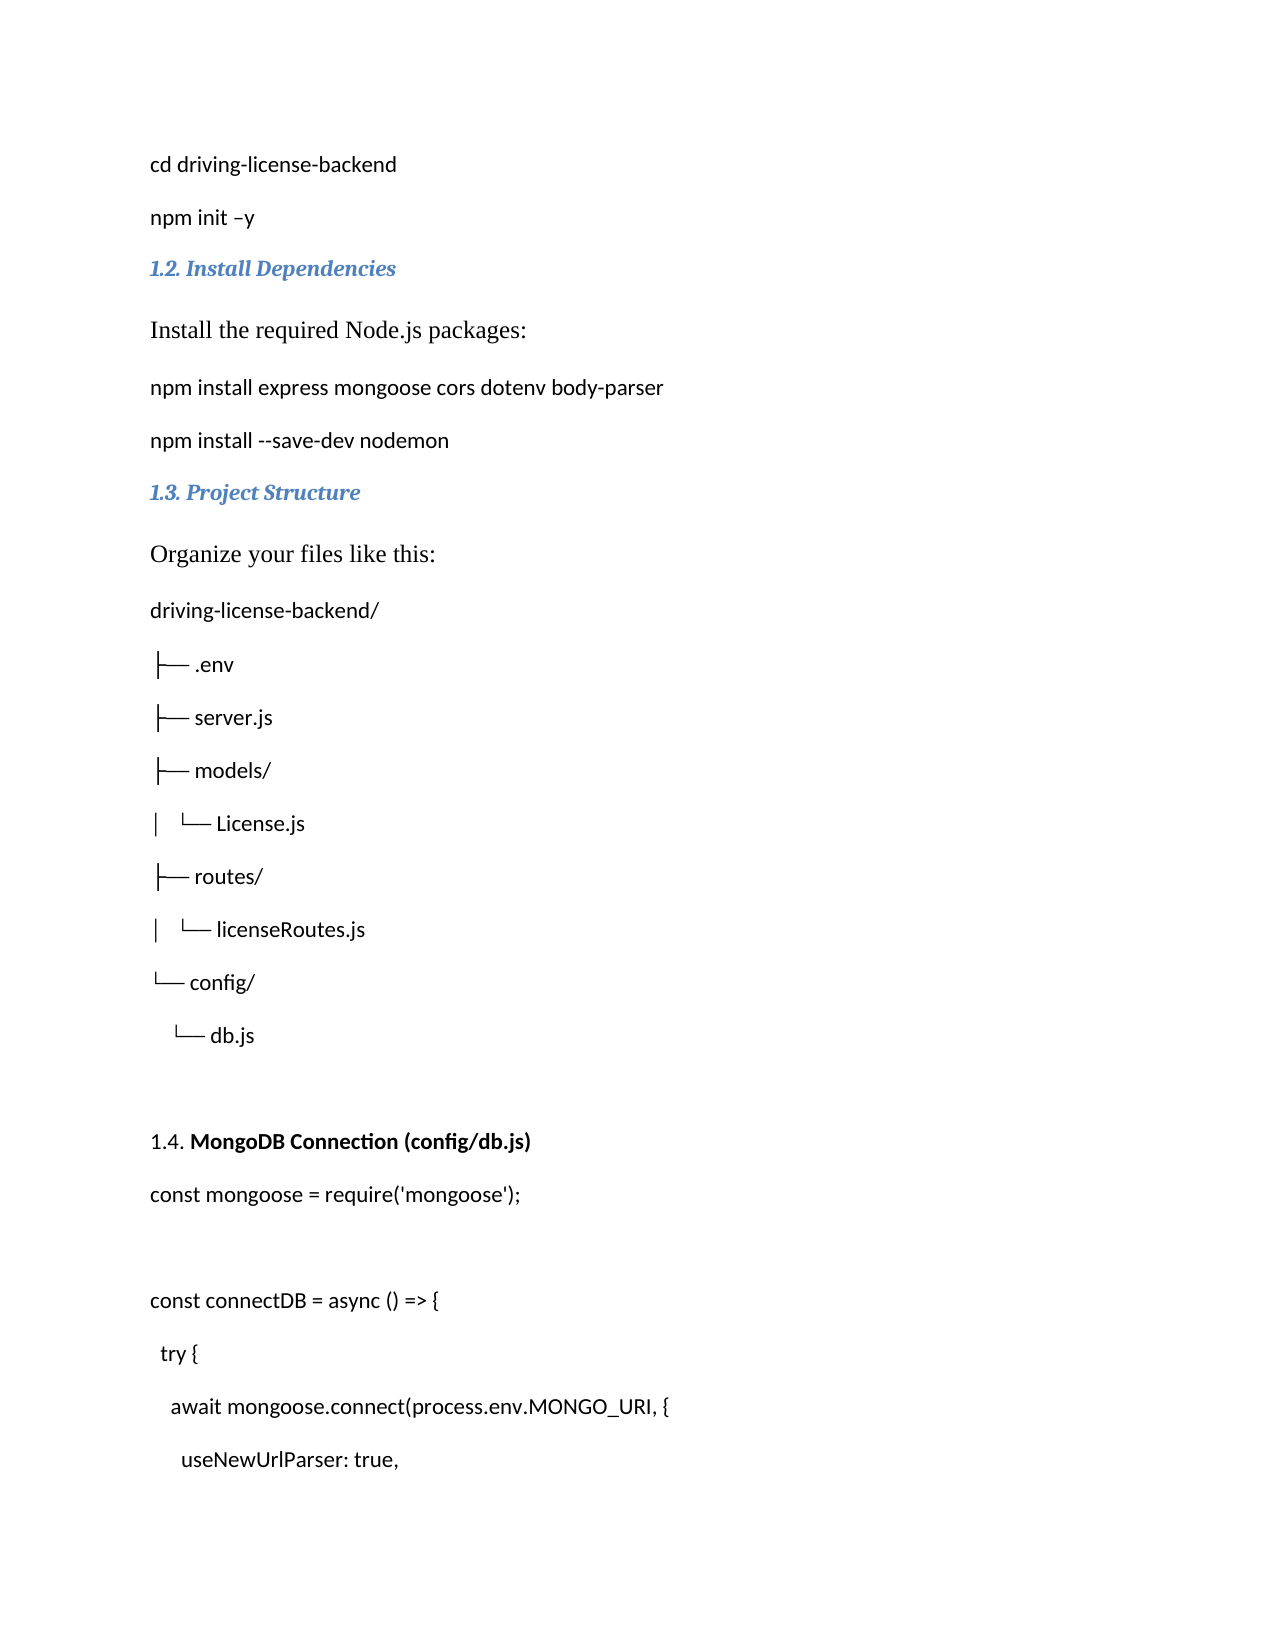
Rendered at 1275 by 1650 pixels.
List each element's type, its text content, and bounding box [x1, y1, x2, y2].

subtitle 1.2. Install Dependencies [150, 256, 1125, 282]
text │ └── licenseRoutes.js [150, 915, 1125, 943]
text const connectDB = async () => { [150, 1286, 1125, 1314]
text const mongoose = require('mongoose'); [150, 1180, 1125, 1208]
text Organize your files like this: [150, 539, 1125, 567]
text cd driving-license-backend [150, 150, 1125, 178]
text npm install express mongoose cors dotenv body-parser [150, 373, 1125, 401]
text Install the required Node.js packages: [150, 315, 1125, 344]
text ├── models/ [150, 756, 1125, 784]
text ├── .env [150, 650, 1125, 678]
text useNewUrlParser: true, [150, 1445, 1125, 1473]
text ├── server.js [150, 703, 1125, 731]
text └── config/ [150, 968, 1125, 996]
text │ └── License.js [150, 809, 1125, 837]
text ├── routes/ [150, 862, 1125, 890]
text 1.4. MongoDB Connection (config/db.js) [150, 1127, 1125, 1155]
text await mongoose.connect(process.env.MONGO_URI, { [150, 1392, 1125, 1420]
subtitle 1.3. Project Structure [150, 479, 1125, 506]
text npm init –y [150, 203, 1125, 231]
text try { [150, 1339, 1125, 1367]
text npm install --save-dev nodemon [150, 426, 1125, 454]
text └── db.js [150, 1021, 1125, 1049]
text driving-license-backend/ [150, 597, 1125, 625]
